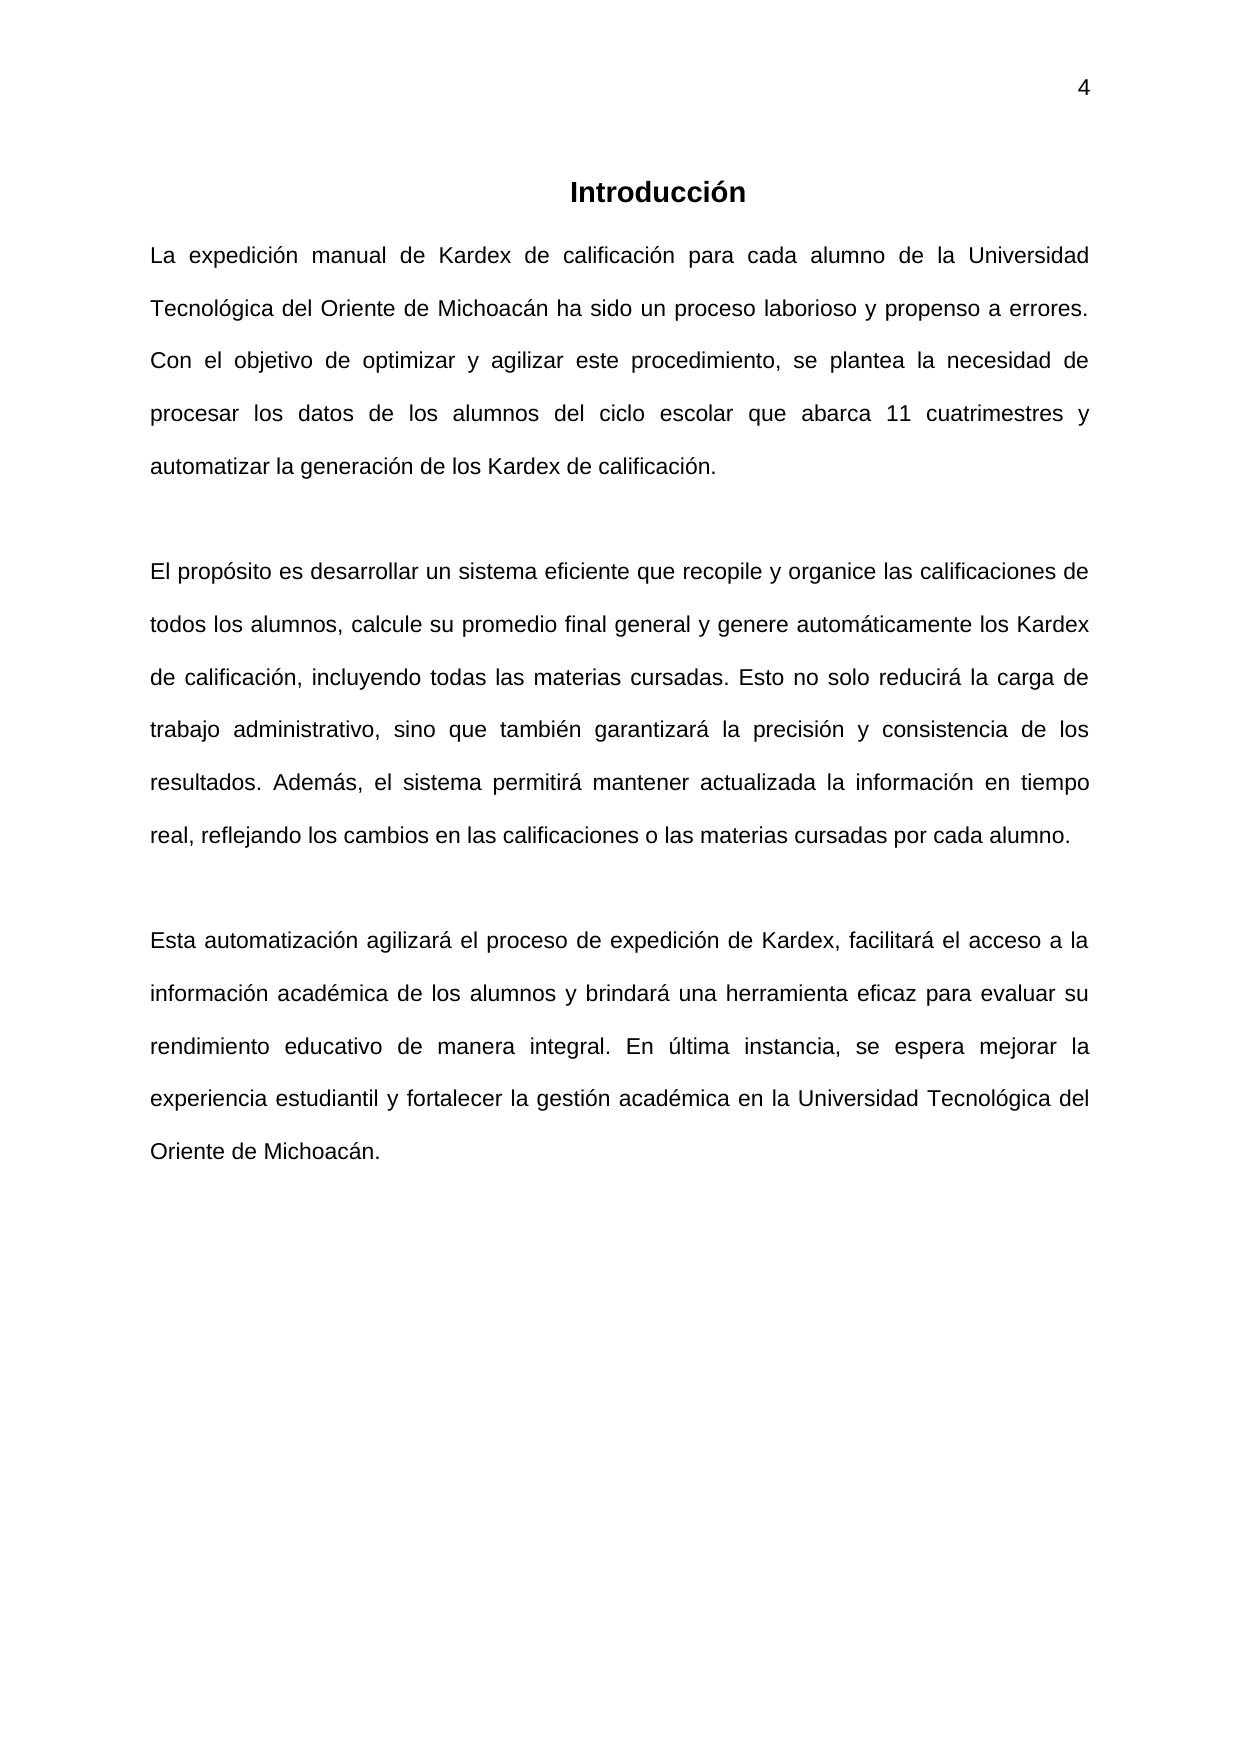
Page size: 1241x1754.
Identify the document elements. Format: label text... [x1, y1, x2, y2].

text El propósito es desarrollar un sistema eficiente que recopile y organice las calificaciones de todos los alumnos, calcule su promedio final general y genere automáticamente los Kardex de calificación, incluyendo todas las materias cursadas. Esto no solo reducirá la carga de trabajo administrativo, sino que también garantizará la precisión y consistencia de los resultados. Además, el sistema permitirá mantener actualizada la información en tiempo real, reflejando los cambios en las calificaciones o las materias cursadas por cada alumno. [150, 558, 1090, 848]
subtitle Introducción [150, 175, 1090, 208]
text Esta automatización agilizará el proceso de expedición de Kardex, facilitará el acceso a la información académica de los alumnos y brindará una herramienta eficaz para evaluar su rendimiento educativo de manera integral. En última instancia, se espera mejorar la experiencia estudiantil y fortalecer la gestión académica en la Universidad Tecnológica del Oriente de Michoacán. [150, 927, 1090, 1164]
text La expedición manual de Kardex de calificación para cada alumno de la Universidad Tecnológica del Oriente de Michoacán ha sido un proceso laborioso y propenso a errores. Con el objetivo de optimizar y agilizar este procedimiento, se plantea la necesidad de procesar los datos de los alumnos del ciclo escolar que abarca 11 cuatrimestres y automatizar la generación de los Kardex de calificación. [150, 242, 1090, 479]
